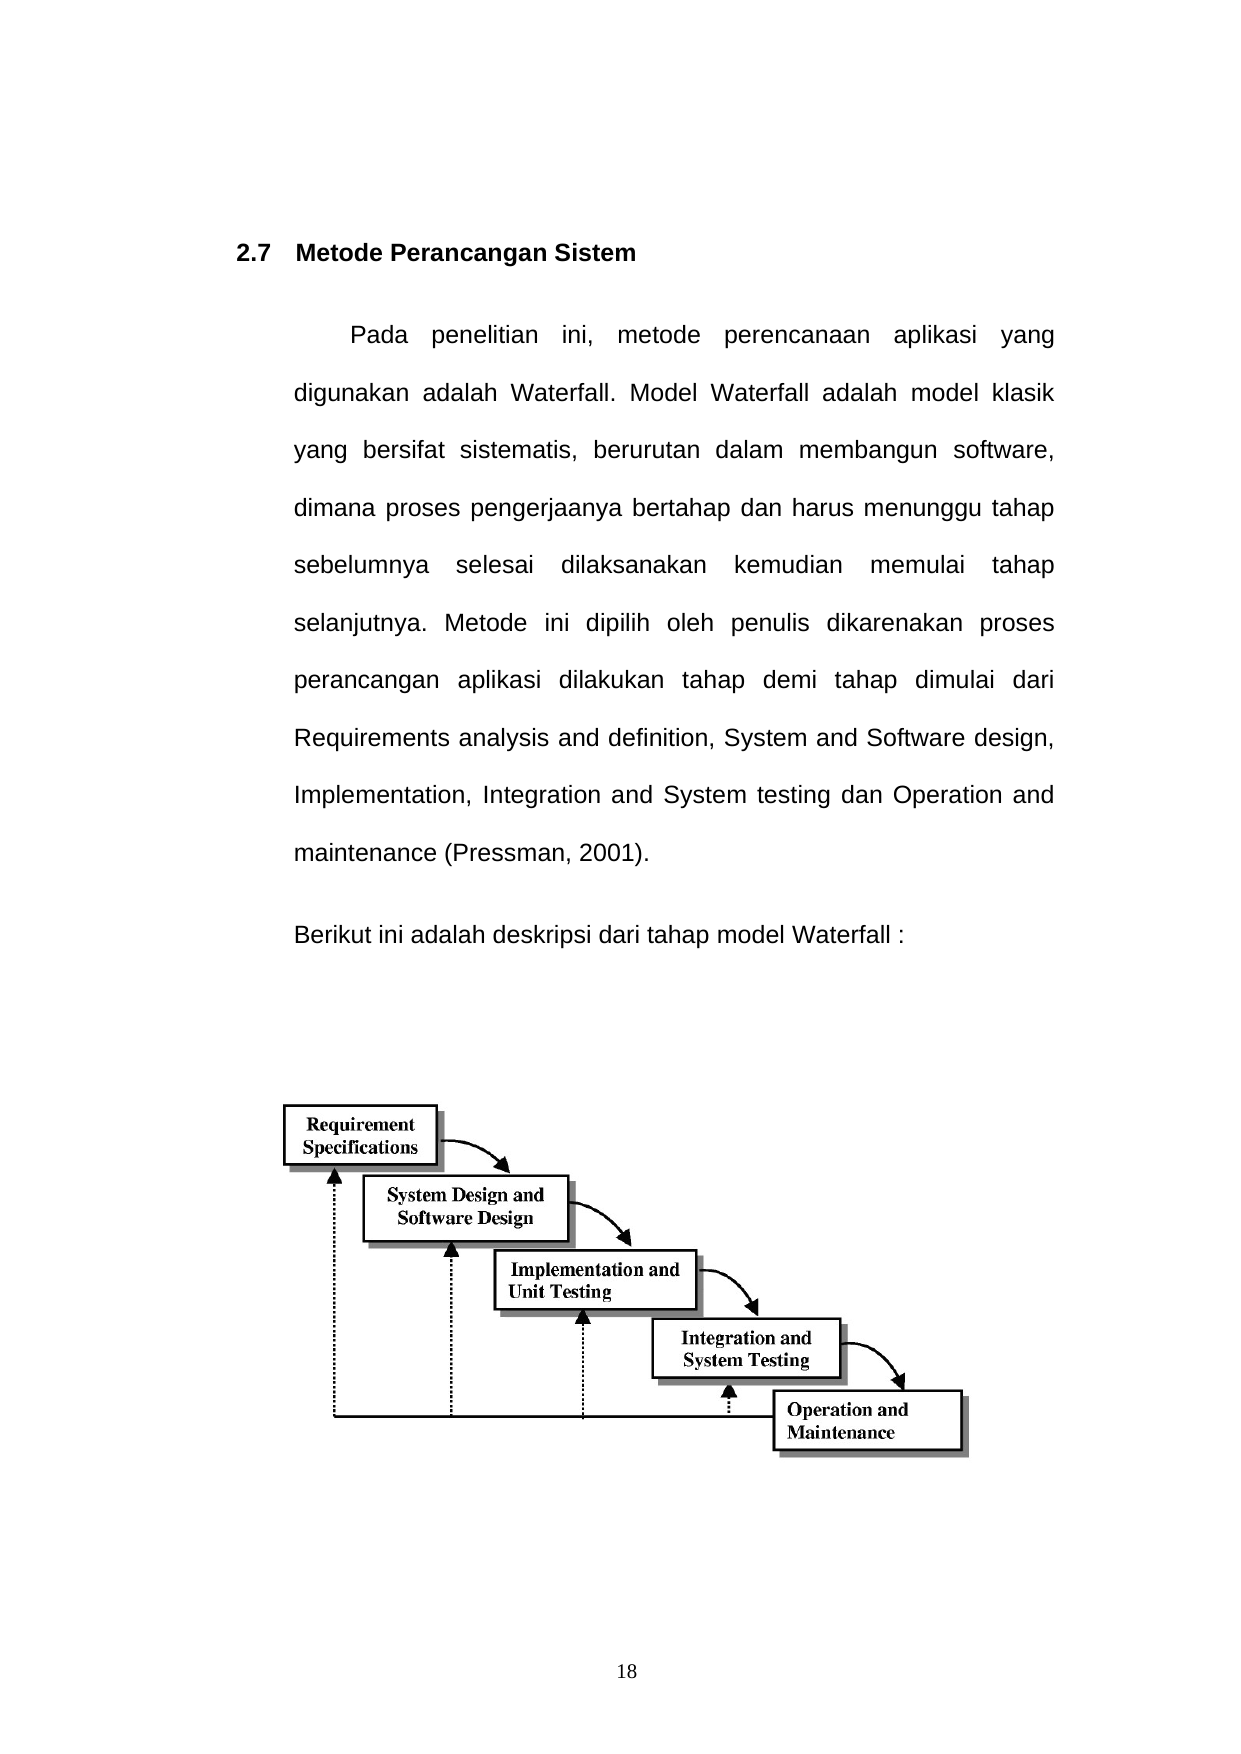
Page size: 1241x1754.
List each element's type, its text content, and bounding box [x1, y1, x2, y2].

text 2.7 Metode Perancangan Sistem [236, 238, 1017, 267]
text Pada penelitian ini, metode perencanaan aplikasi yang digunakan adalah Waterfall. Model Waterfall adalah model klasik yang bersifat sistematis, berurutan dalam membangun software, dimana proses pengerjaanya bertahap dan harus menunggu tahap sebelumnya selesai dilaksanakan kemudian memulai tahap selanjutnya. Metode ini dipilih oleh penulis dikarenakan proses perancangan aplikasi dilakukan tahap demi tahap dimulai dari Requirements analysis and definition, System and Software design, Implementation, Integration and System testing dan Operation and maintenance (Pressman, 2001). [293, 320, 1055, 867]
text Berikut ini adalah deskripsi dari tahap model Waterfall : [293, 920, 1017, 949]
picture [236, 1095, 1044, 1466]
